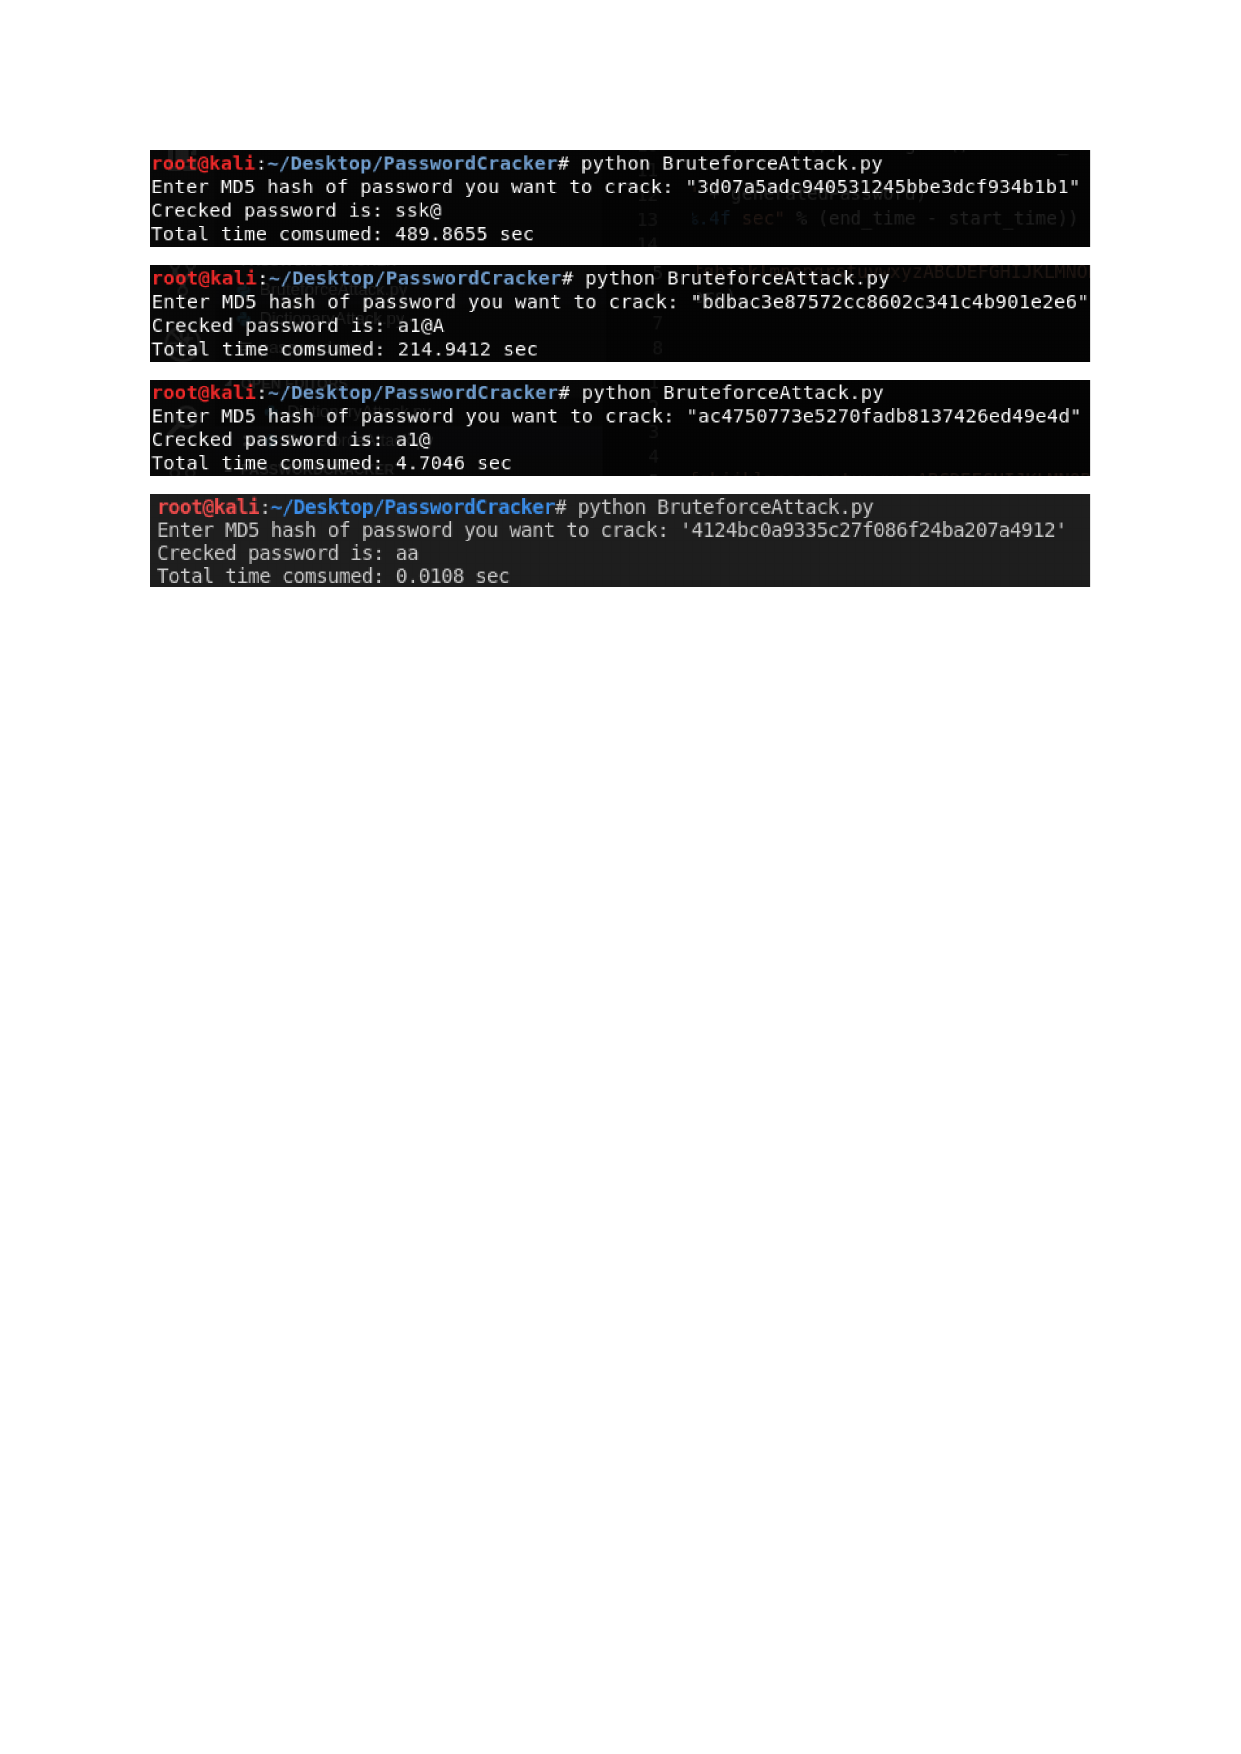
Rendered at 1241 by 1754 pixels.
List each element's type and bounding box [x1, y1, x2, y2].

picture [150, 265, 1091, 362]
picture [150, 494, 1091, 587]
picture [150, 380, 1091, 476]
picture [150, 150, 1091, 247]
